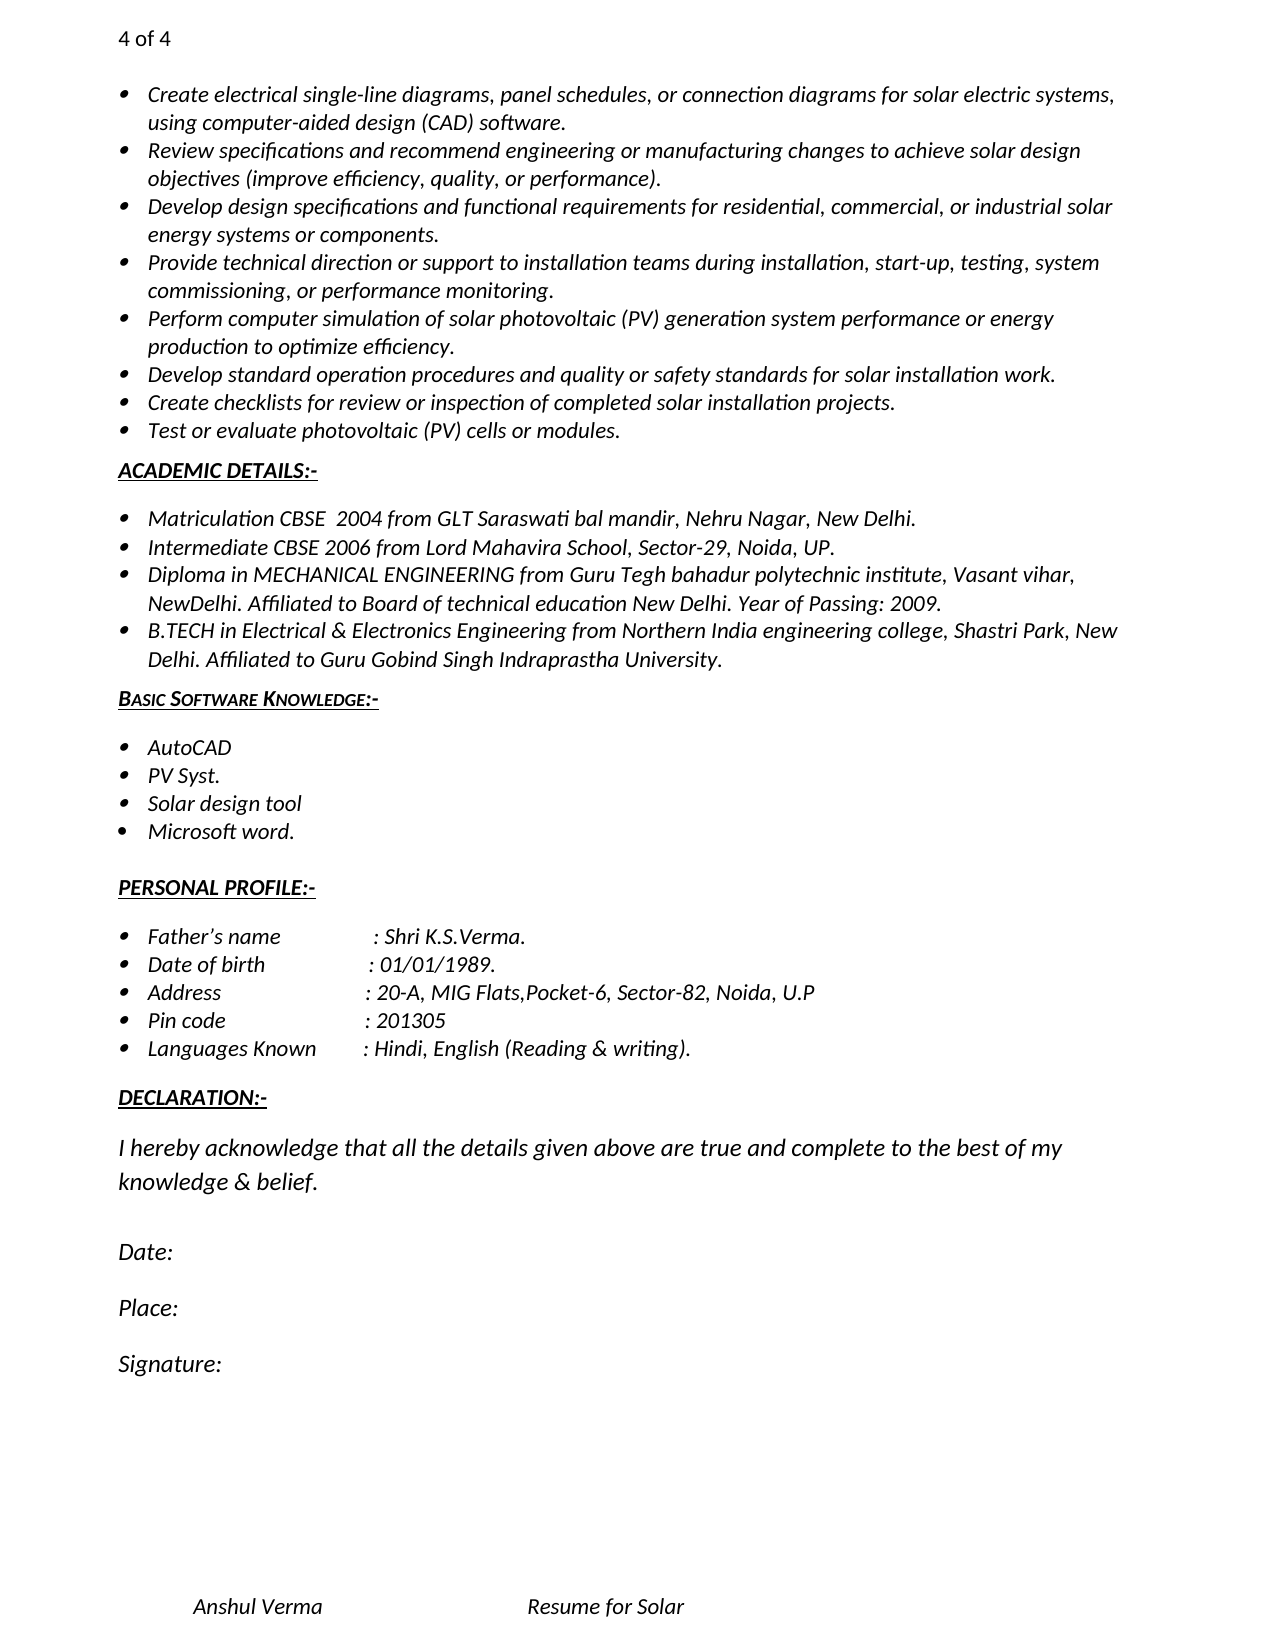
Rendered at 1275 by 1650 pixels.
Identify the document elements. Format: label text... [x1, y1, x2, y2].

list Address : 20-A, MIG Flats,Pocket-6, Sector-82, Noida, U.P [118, 978, 1152, 1006]
list Languages Known : Hindi, English (Reading & writing). [118, 1034, 1152, 1062]
list Develop design specifications and functional requirements for residential, commercial, or industrial solar energy systems or components. [118, 192, 1152, 248]
text Place: [118, 1292, 1152, 1322]
text Signature: [118, 1348, 1152, 1378]
text ACADEMIC DETAILS:- [118, 456, 1152, 484]
list AutoCAD [118, 733, 1152, 761]
list Review specifications and recommend engineering or manufacturing changes to achieve solar design objectives (improve efficiency, quality, or performance). [118, 136, 1152, 192]
list PV Syst. [118, 761, 1152, 789]
list Provide technical direction or support to installation teams during installation, start-up, testing, system commissioning, or performance monitoring. [118, 248, 1152, 304]
list Perform computer simulation of solar photovoltaic (PV) generation system performance or energy production to optimize efficiency. [118, 304, 1152, 360]
list Matriculation CBSE 2004 from GLT Saraswati bal mandir, Nehru Nagar, New Delhi. [118, 504, 1152, 533]
text I hereby acknowledge that all the details given above are true and complete to the best of my knowledge & belief. [118, 1132, 1152, 1196]
list Intermediate CBSE 2006 from Lord Mahavira School, Sector-29, Noida, UP. [118, 533, 1152, 561]
list Microsoft word. [118, 817, 1152, 845]
list Test or evaluate photovoltaic (PV) cells or modules. [118, 416, 1152, 444]
list Solar design tool [118, 789, 1152, 817]
list Father’s name : Shri K.S.Verma. [118, 922, 1152, 950]
text Date: [118, 1236, 1152, 1267]
list Diploma in MECHANICAL ENGINEERING from Guru Tegh bahadur polytechnic institute, Vasant vihar, NewDelhi. Affiliated to Board of technical education New Delhi. Year of Passing: 2009. [118, 561, 1152, 617]
list Develop standard operation procedures and quality or safety standards for solar installation work. [118, 360, 1152, 388]
text Basic Software Knowledge:- [118, 684, 1152, 712]
list Pin code : 201305 [118, 1006, 1152, 1034]
list Create checklists for review or inspection of completed solar installation projects. [118, 388, 1152, 416]
list Date of birth : 01/01/1989. [118, 950, 1152, 978]
text DECLARATION:- [118, 1083, 1152, 1111]
list Create electrical single-line diagrams, panel schedules, or connection diagrams for solar electric systems, using computer-aided design (CAD) software. [118, 80, 1152, 136]
text PERSONAL PROFILE:- [118, 873, 1152, 901]
list B.TECH in Electrical & Electronics Engineering from Northern India engineering college, Shastri Park, New Delhi. Affiliated to Guru Gobind Singh Indraprastha University. [118, 617, 1152, 673]
